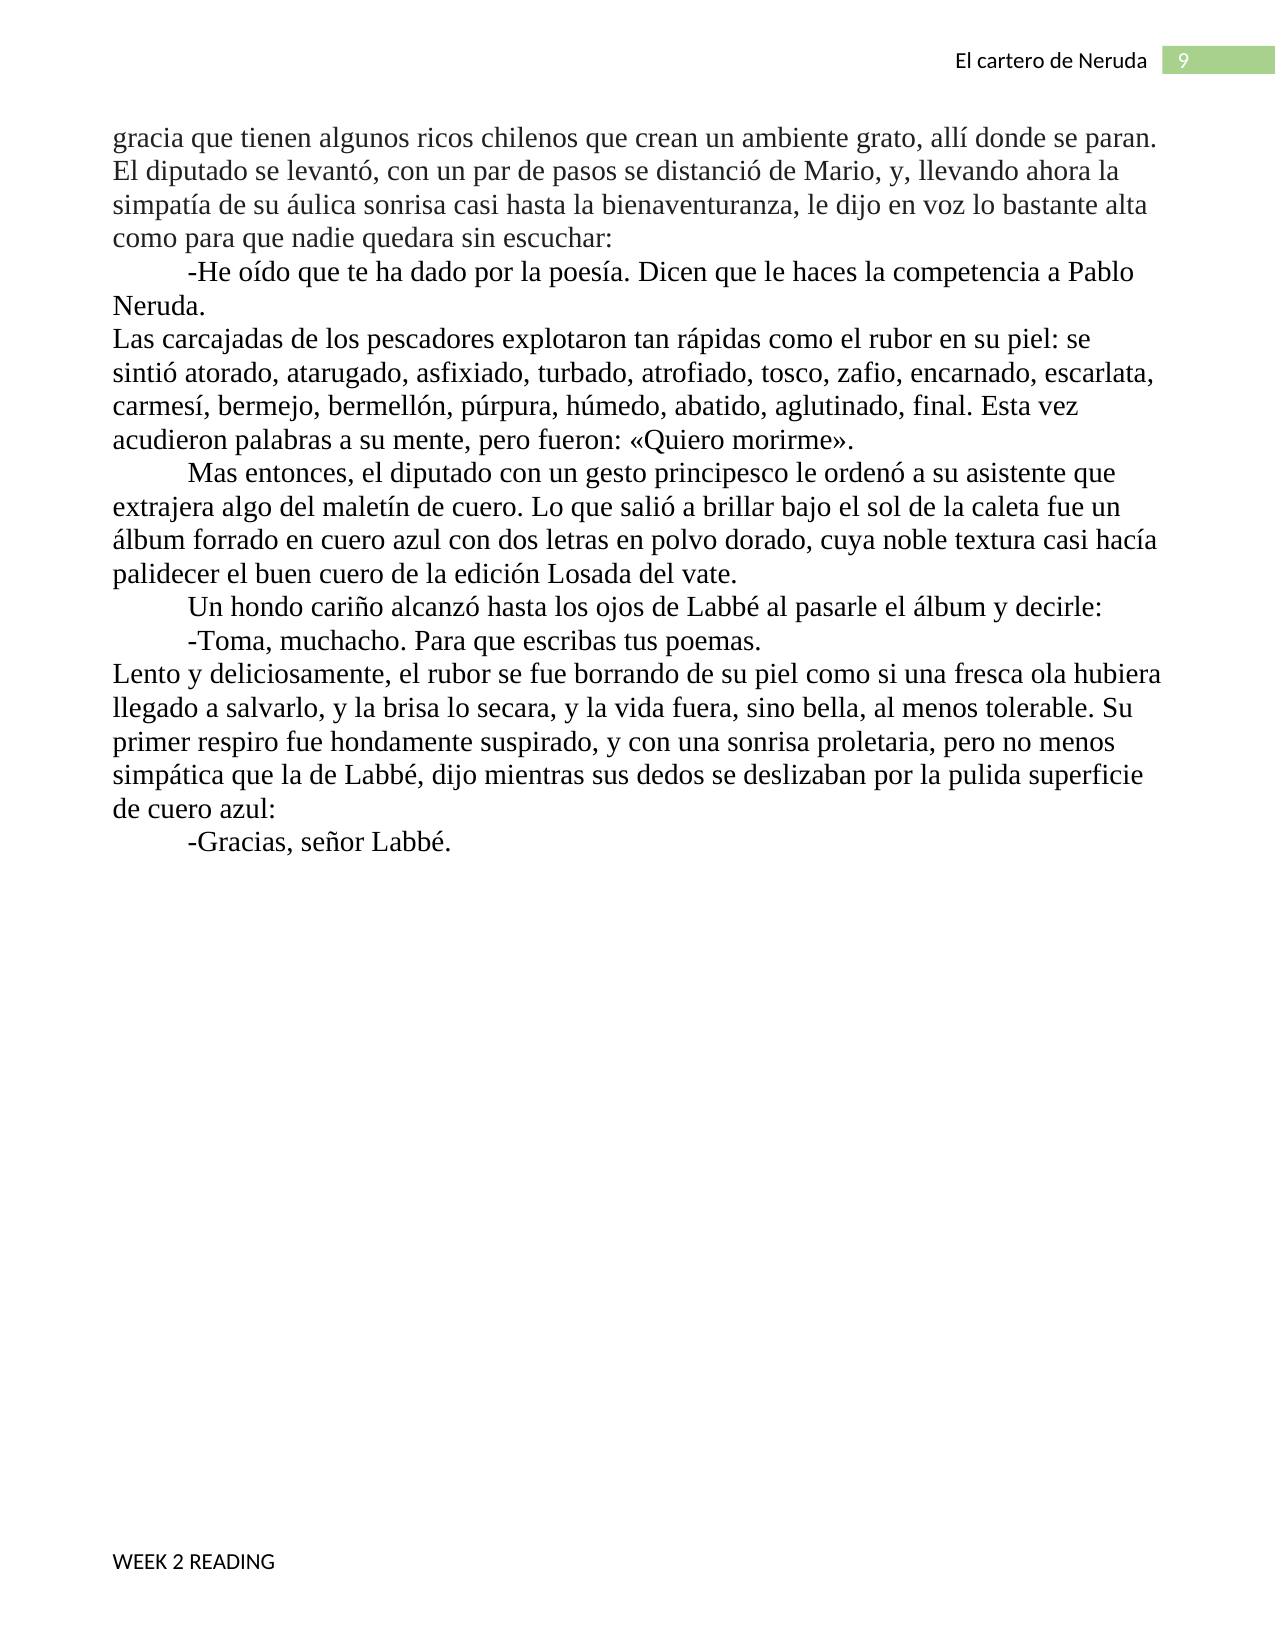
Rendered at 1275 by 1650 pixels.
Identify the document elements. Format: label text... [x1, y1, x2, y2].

text Las carcajadas de los pescadores explotaron tan rápidas como el rubor en su piel: se sintió atorado, atarugado, asfixiado, turbado, atrofiado, tosco, zafio, encarnado, escarlata, carmesí, bermejo, bermellón, púrpura, húmedo, abatido, aglutinado, final. Esta vez acudieron palabras a su mente, pero fueron: «Quiero morirme». [112, 321, 1162, 455]
text Mas entonces, el diputado con un gesto principesco le ordenó a su asistente que extrajera algo del maletín de cuero. Lo que salió a brillar bajo el sol de la caleta fue un álbum forrado en cuero azul con dos letras en polvo dorado, cuya noble textura casi hacía palidecer el buen cuero de la edición Losada del vate. [112, 455, 1162, 589]
text -He oído que te ha dado por la poesía. Dicen que le haces la competencia a Pablo Neruda. [112, 254, 1162, 321]
text gracia que tienen algunos ricos chilenos que crean un ambiente grato, allí donde se paran. El diputado se levantó, con un par de pasos se distanció de Mario, y, llevando ahora la simpatía de su áulica sonrisa casi hasta la bienaventuranza, le dijo en voz lo bastante alta como para que nadie quedara sin escuchar: [112, 120, 1162, 254]
text -Gracias, señor Labbé. [112, 824, 1162, 858]
text -Toma, muchacho. Para que escribas tus poemas. [112, 623, 1162, 657]
text Un hondo cariño alcanzó hasta los ojos de Labbé al pasarle el álbum y decirle: [112, 589, 1162, 623]
text Lento y deliciosamente, el rubor se fue borrando de su piel como si una fresca ola hubiera llegado a salvarlo, y la brisa lo secara, y la vida fuera, sino bella, al menos tolerable. Su primer respiro fue hondamente suspirado, y con una sonrisa proletaria, pero no menos simpática que la de Labbé, dijo mientras sus dedos se deslizaban por la pulida superficie de cuero azul: [112, 657, 1162, 824]
